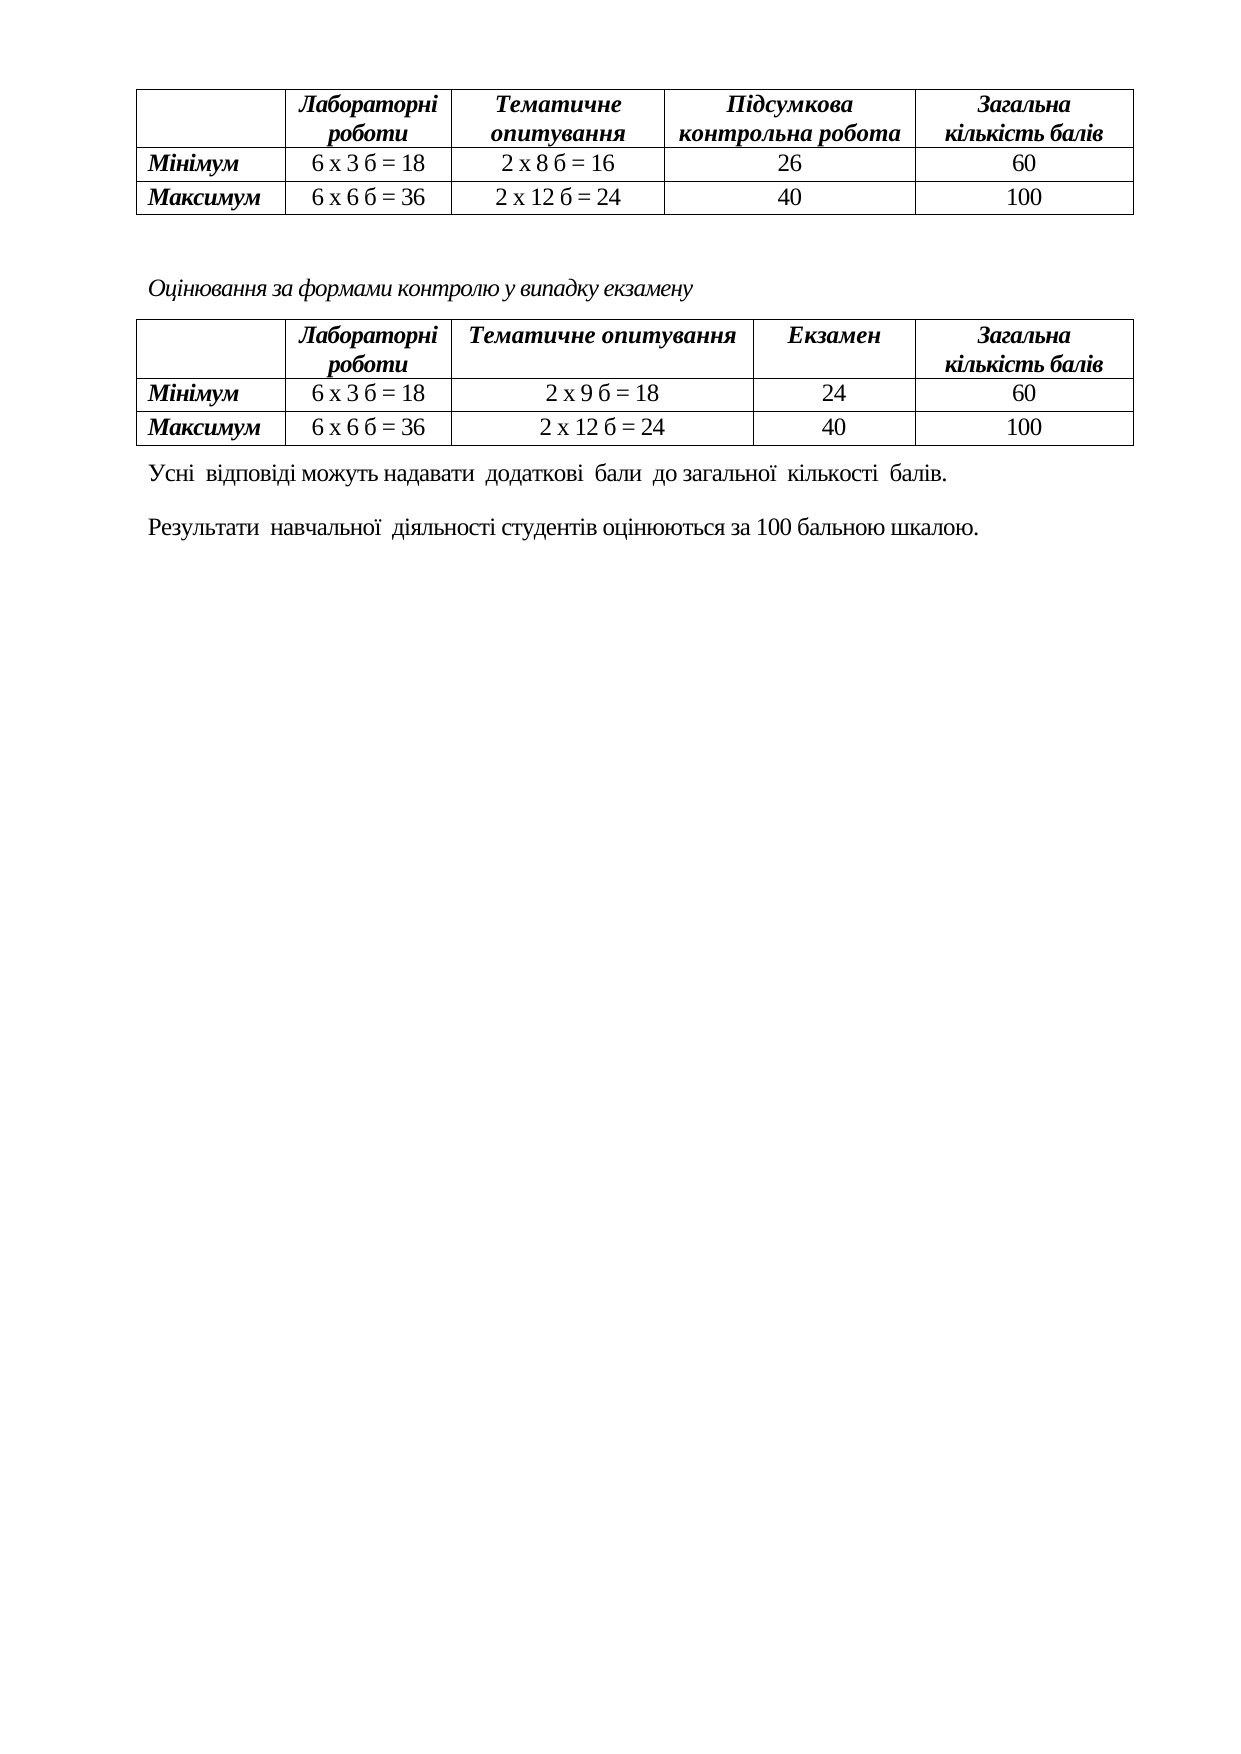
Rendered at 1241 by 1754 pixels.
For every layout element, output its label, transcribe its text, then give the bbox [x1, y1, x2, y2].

text Усні відповіді можуть надавати додаткові бали до загальної кількості балів. [148, 458, 1152, 487]
table_cell 2 х 8 б = 16 [452, 148, 664, 181]
table_cell Мінімум [137, 379, 285, 411]
text Оцінювання за формами контролю у випадку екзамену [148, 273, 1152, 302]
table_cell 6 х 3 б = 18 [286, 148, 451, 181]
table_cell 6 х 6 б = 36 [286, 182, 451, 214]
table_header Лабораторні роботи [286, 90, 451, 147]
table_header Лабораторні роботи [286, 320, 451, 377]
table_header [137, 320, 285, 377]
table_cell 40 [754, 412, 915, 445]
text Результати навчальної діяльності студентів оцінюються за 100 бальною шкалою. [148, 512, 1152, 541]
table_cell Мінімум [137, 148, 285, 181]
table_cell 60 [916, 148, 1133, 181]
table_header Екзамен [754, 320, 915, 377]
table_cell 26 [665, 148, 915, 181]
table_cell 2 х 12 б = 24 [452, 182, 664, 214]
table_header Підсумкова контрольна робота [665, 90, 915, 147]
table_header [137, 90, 285, 147]
table_header Тематичне опитування [452, 320, 753, 377]
table_cell 2 х 9 б = 18 [452, 379, 753, 411]
table_header Загальна кількість балів [916, 320, 1133, 377]
table_cell 2 х 12 б = 24 [452, 412, 753, 445]
table_header Тематичне опитування [452, 90, 664, 147]
table_cell 100 [916, 182, 1133, 214]
table_cell 6 х 6 б = 36 [286, 412, 451, 445]
table_cell 6 х 3 б = 18 [286, 379, 451, 411]
table_cell 24 [754, 379, 915, 411]
table_cell 100 [916, 412, 1133, 445]
table_header Загальна кількість балів [916, 90, 1133, 147]
table_cell 40 [665, 182, 915, 214]
table_cell 60 [916, 379, 1133, 411]
table_cell Максимум [137, 182, 285, 214]
table_cell Максимум [137, 412, 285, 445]
